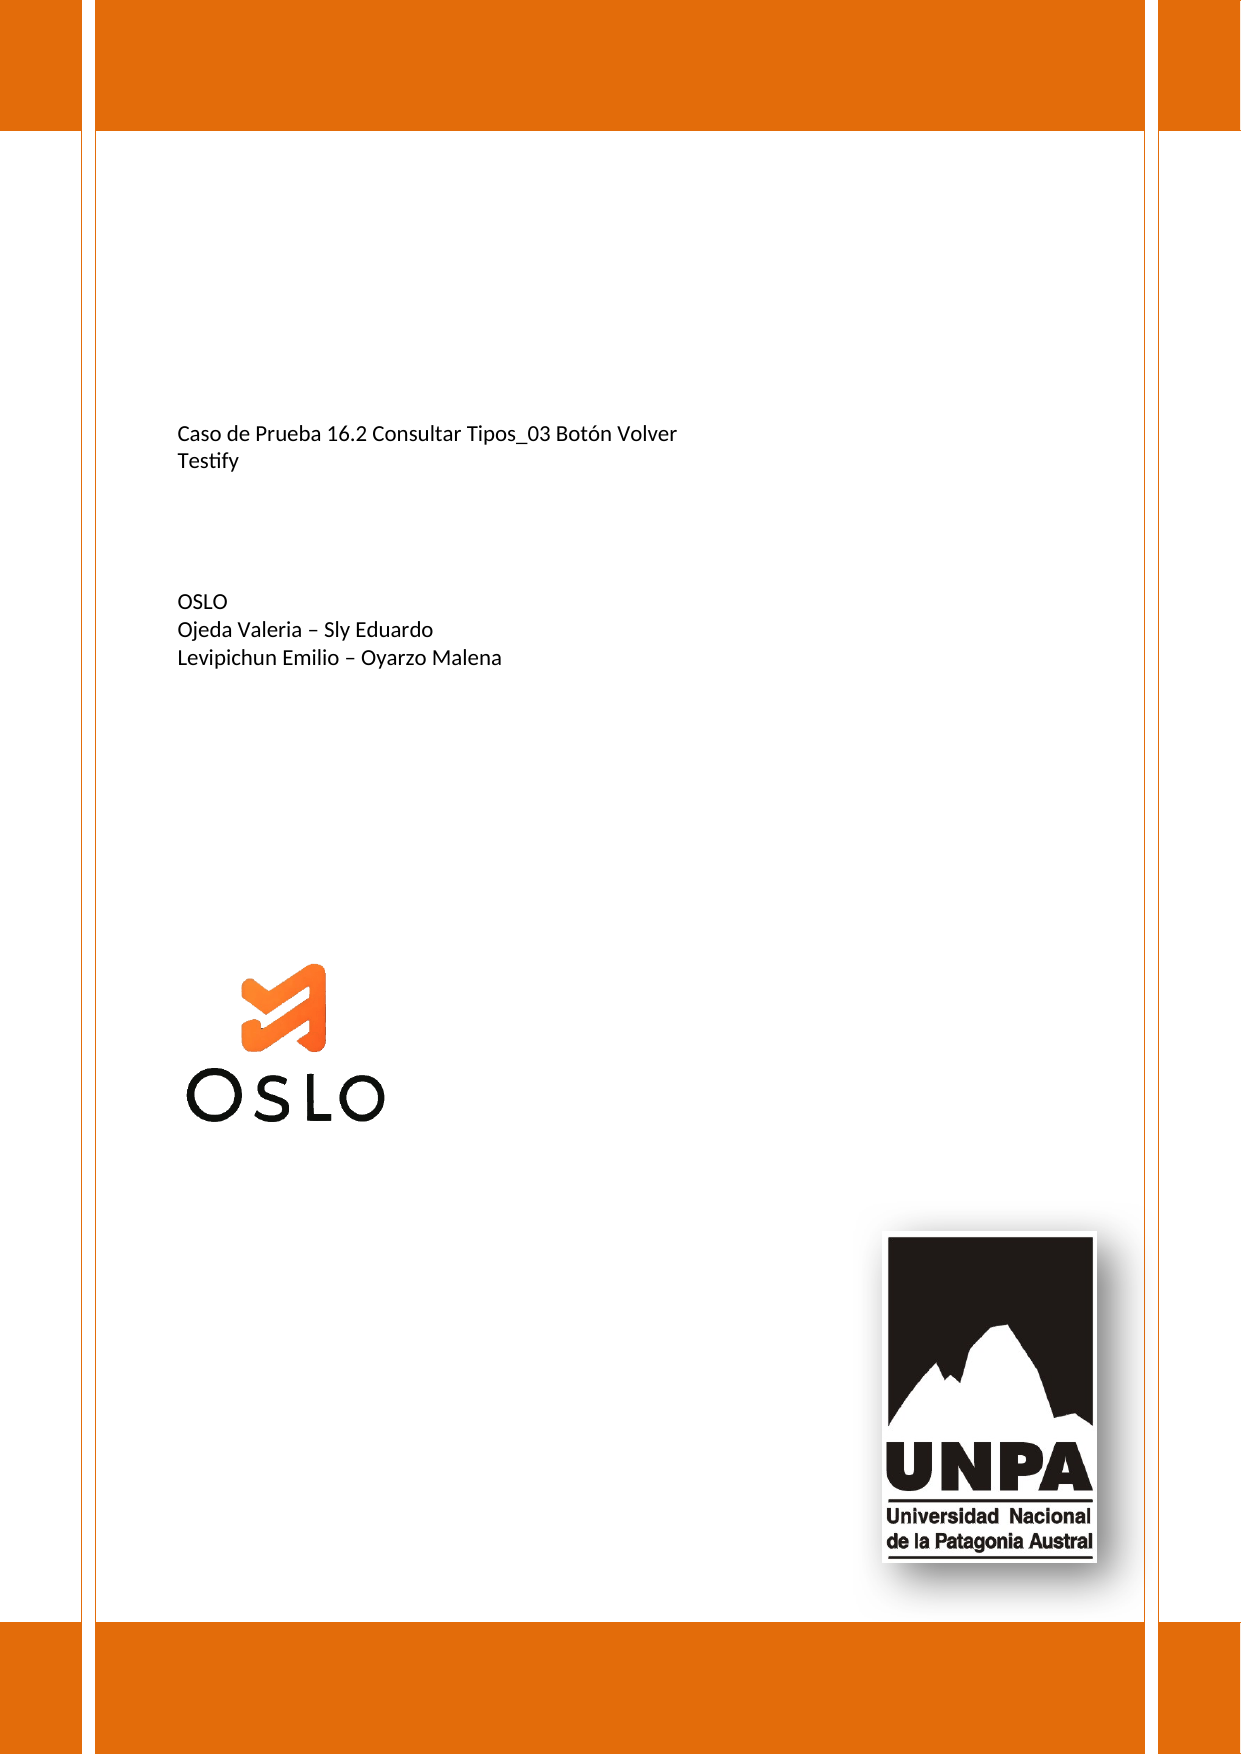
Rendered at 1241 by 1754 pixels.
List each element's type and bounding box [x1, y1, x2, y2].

picture [882, 1231, 1097, 1563]
picture [180, 946, 386, 1128]
